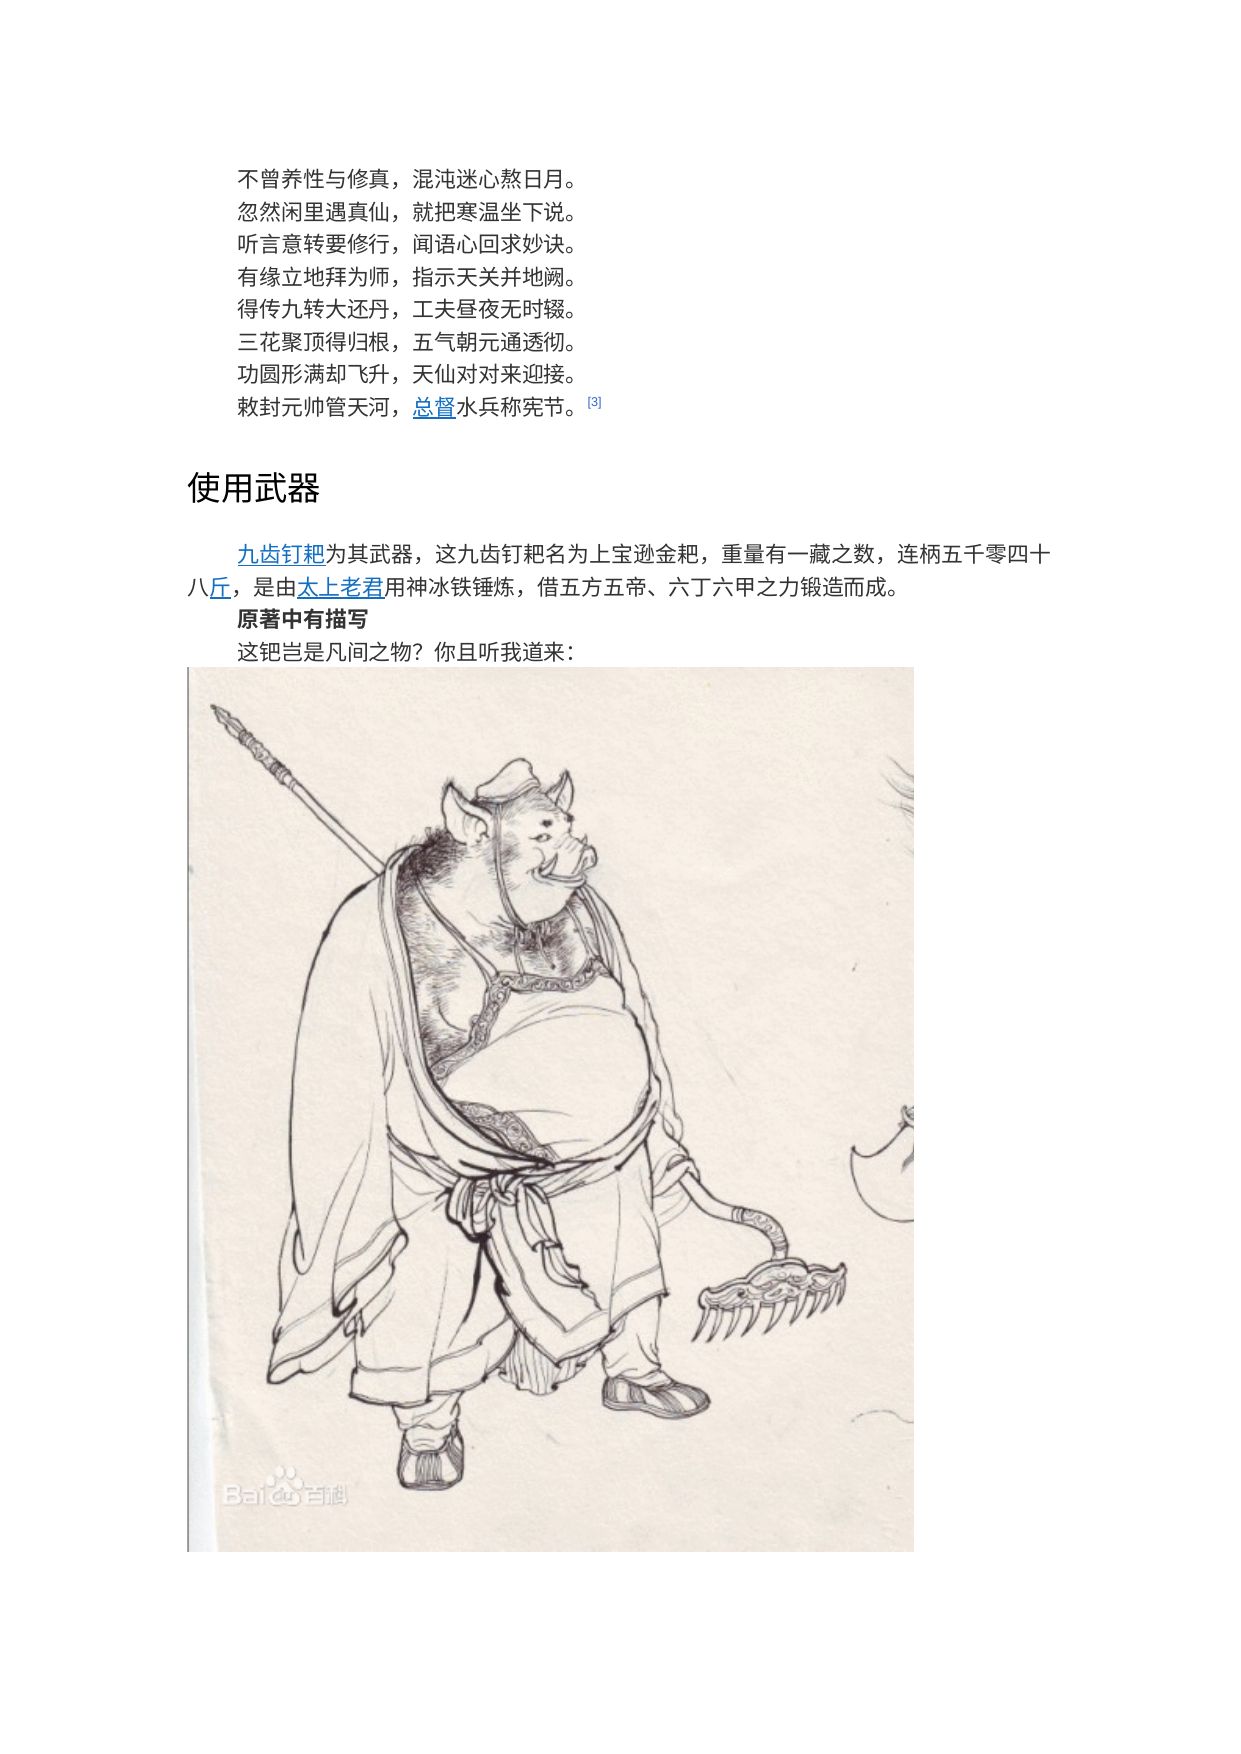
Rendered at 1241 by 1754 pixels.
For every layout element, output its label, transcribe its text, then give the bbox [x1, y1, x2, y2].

text 听言意转要修行，闻语心回求妙诀。 [187, 227, 1053, 259]
text 原著中有描写 [187, 602, 1053, 634]
subtitle 使用武器 [187, 453, 1053, 518]
text 敕封元帅管天河，总督水兵称宪节。[3] [187, 389, 1053, 422]
text 不曾养性与修真，混沌迷心熬日月。 [187, 162, 1053, 194]
text 功圆形满却飞升，天仙对对来迎接。 [187, 357, 1053, 389]
text 得传九转大还丹，工夫昼夜无时辍。 [187, 292, 1053, 324]
picture [187, 667, 914, 1552]
text 九齿钉耙为其武器，这九齿钉耙名为上宝逊金耙，重量有一藏之数，连柄五千零四十八斤，是由太上老君用神冰铁锤炼，借五方五帝、六丁六甲之力锻造而成。 [187, 537, 1053, 602]
text 有缘立地拜为师，指示天关并地阙。 [187, 259, 1053, 292]
text 忽然闲里遇真仙，就把寒温坐下说。 [187, 194, 1053, 227]
text 三花聚顶得归根，五气朝元通透彻。 [187, 324, 1053, 357]
text 这钯岂是凡间之物？你且听我道来： [187, 634, 1053, 667]
